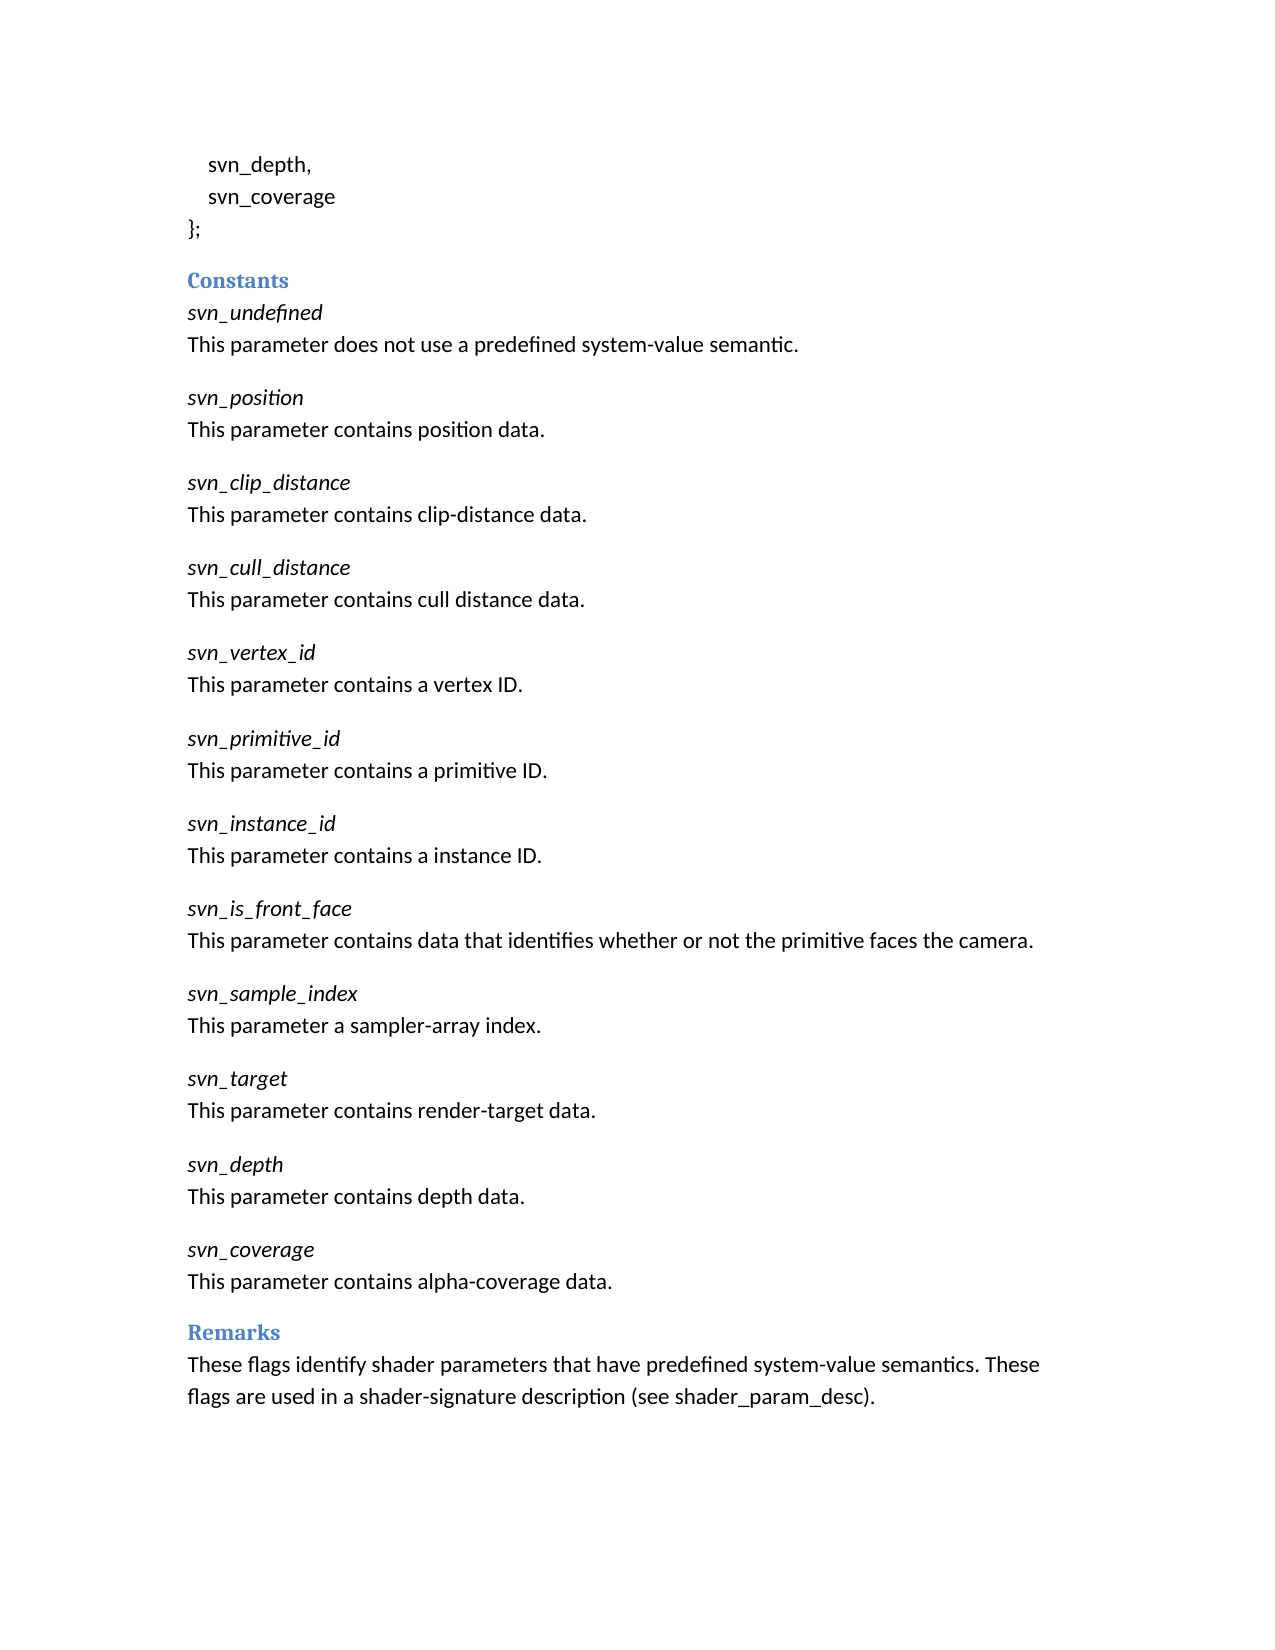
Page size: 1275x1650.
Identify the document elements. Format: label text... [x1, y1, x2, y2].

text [187, 150, 1087, 242]
text svn_depth This parameter contains depth data. [187, 1150, 1087, 1210]
text svn_position This parameter contains position data. [187, 383, 1087, 443]
text svn_instance_id This parameter contains a instance ID. [187, 809, 1087, 869]
subtitle Remarks [187, 1320, 1087, 1346]
text svn_clip_distance This parameter contains clip-distance data. [187, 468, 1087, 528]
text svn_coverage This parameter contains alpha-coverage data. [187, 1235, 1087, 1295]
subtitle Constants [187, 267, 1087, 294]
text These flags identify shader parameters that have predefined system-value semantics. These flags are used in a shader-signature description (see shader_param_desc). [187, 1350, 1087, 1411]
text svn_vertex_id This parameter contains a vertex ID. [187, 638, 1087, 699]
text svn_is_front_face This parameter contains data that identifies whether or not the primitive faces the camera. [187, 894, 1087, 954]
text svn_cull_distance This parameter contains cull distance data. [187, 553, 1087, 613]
text svn_sample_index This parameter a sampler-array index. [187, 979, 1087, 1039]
text svn_target This parameter contains render-target data. [187, 1064, 1087, 1125]
text svn_undefined This parameter does not use a predefined system-value semantic. [187, 298, 1087, 358]
text svn_primitive_id This parameter contains a primitive ID. [187, 724, 1087, 784]
